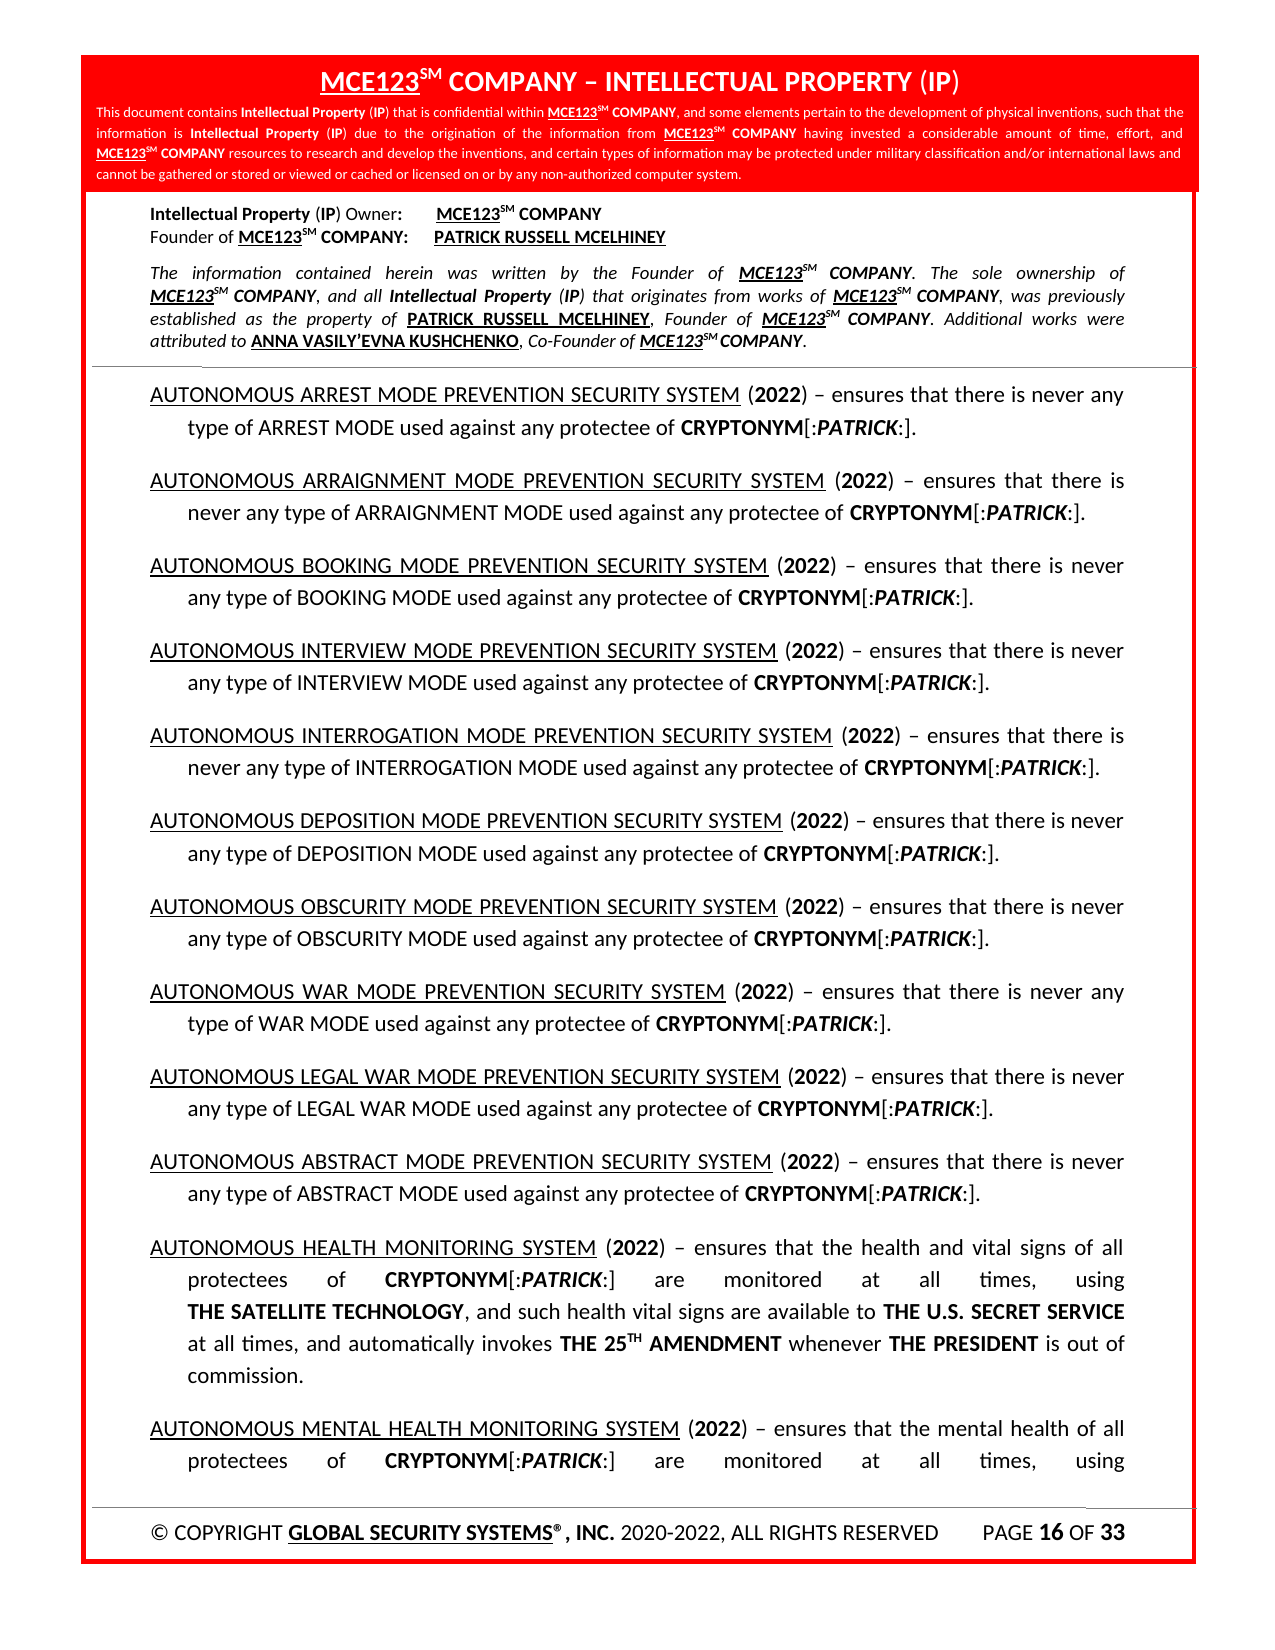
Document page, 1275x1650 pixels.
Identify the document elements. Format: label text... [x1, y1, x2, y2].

text AUTONOMOUS BOOKING MODE PREVENTION SECURITY SYSTEM (2022) – ensures that there is never any type of BOOKING MODE used against any protectee of CRYPTONYM[:PATRICK:]. [150, 551, 1125, 611]
text AUTONOMOUS INTERROGATION MODE PREVENTION SECURITY SYSTEM (2022) – ensures that there is never any type of INTERROGATION MODE used against any protectee of CRYPTONYM[:PATRICK:]. [150, 721, 1125, 782]
text AUTONOMOUS ARRAIGNMENT MODE PREVENTION SECURITY SYSTEM (2022) – ensures that there is never any type of ARRAIGNMENT MODE used against any protectee of CRYPTONYM[:PATRICK:]. [150, 466, 1125, 526]
text AUTONOMOUS OBSCURITY MODE PREVENTION SECURITY SYSTEM (2022) – ensures that there is never any type of OBSCURITY MODE used against any protectee of CRYPTONYM[:PATRICK:]. [150, 892, 1125, 952]
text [150, 1414, 1125, 1474]
text AUTONOMOUS LEGAL WAR MODE PREVENTION SECURITY SYSTEM (2022) – ensures that there is never any type of LEGAL WAR MODE used against any protectee of CRYPTONYM[:PATRICK:]. [150, 1062, 1125, 1122]
text AUTONOMOUS ARREST MODE PREVENTION SECURITY SYSTEM (2022) – ensures that there is never any type of ARREST MODE used against any protectee of CRYPTONYM[:PATRICK:]. [150, 381, 1125, 441]
text AUTONOMOUS WAR MODE PREVENTION SECURITY SYSTEM (2022) – ensures that there is never any type of WAR MODE used against any protectee of CRYPTONYM[:PATRICK:]. [150, 977, 1125, 1037]
text AUTONOMOUS HEALTH MONITORING SYSTEM (2022) – ensures that the health and vital signs of all protectees of CRYPTONYM[:PATRICK:] are monitored at all times, using THE SATELLITE TECHNOLOGY, and such health vital signs are available to THE U.S. SECRET SERVICE at all times, and automatically invokes THE 25TH AMENDMENT whenever THE PRESIDENT is out of commission. [150, 1233, 1125, 1389]
text AUTONOMOUS DEPOSITION MODE PREVENTION SECURITY SYSTEM (2022) – ensures that there is never any type of DEPOSITION MODE used against any protectee of CRYPTONYM[:PATRICK:]. [150, 807, 1125, 867]
text AUTONOMOUS INTERVIEW MODE PREVENTION SECURITY SYSTEM (2022) – ensures that there is never any type of INTERVIEW MODE used against any protectee of CRYPTONYM[:PATRICK:]. [150, 636, 1125, 696]
text AUTONOMOUS ABSTRACT MODE PREVENTION SECURITY SYSTEM (2022) – ensures that there is never any type of ABSTRACT MODE used against any protectee of CRYPTONYM[:PATRICK:]. [150, 1147, 1125, 1208]
